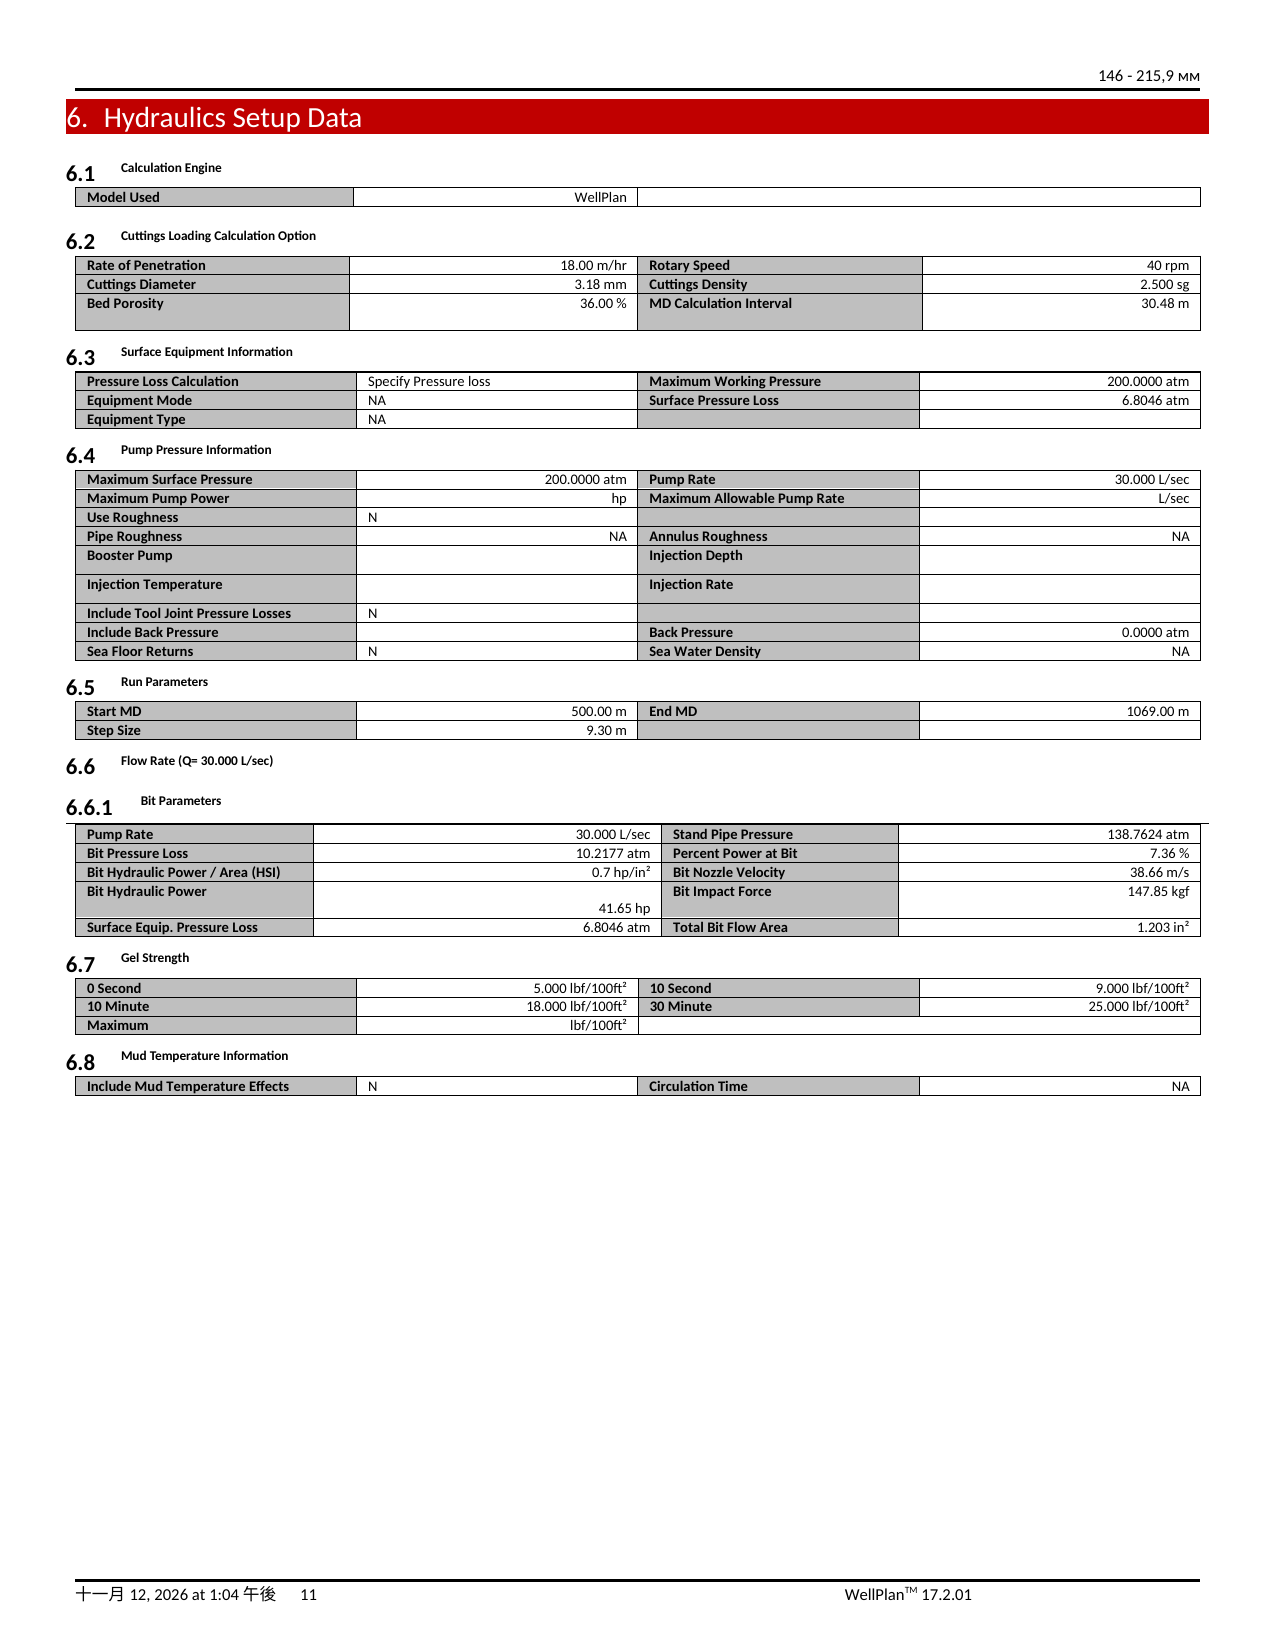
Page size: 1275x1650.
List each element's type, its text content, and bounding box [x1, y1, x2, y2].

table_header Start MD [76, 702, 356, 720]
table_cell 6.8046 atm [314, 919, 661, 936]
table_cell [638, 721, 919, 739]
table_cell NA [920, 527, 1200, 545]
table_cell [920, 721, 1200, 739]
subtitle Surface Equipment Information [66, 343, 1209, 371]
subtitle Calculation Engine [66, 159, 1209, 187]
table_cell Bit Hydraulic Power [76, 882, 313, 917]
table_header 18.00 m/hr [350, 257, 637, 274]
table_cell [920, 410, 1200, 428]
table_cell 10.2177 atm [314, 844, 661, 862]
table_header Stand Pipe Pressure [662, 825, 898, 843]
table_cell lbf/100ft² [357, 1017, 638, 1034]
table_header Pump Rate [638, 471, 919, 488]
table_cell 7.36 % [899, 844, 1200, 862]
table_header NA [920, 1077, 1200, 1095]
table_header N [357, 1077, 637, 1095]
subtitle Gel Strength [66, 950, 1209, 978]
table_header 200.0000 atm [920, 373, 1200, 390]
table_cell Bit Impact Force [662, 882, 898, 917]
table_cell Bit Nozzle Velocity [662, 863, 898, 881]
table_cell Use Roughness [76, 508, 356, 526]
table_cell [638, 410, 919, 428]
table_cell [357, 546, 637, 574]
table_cell Pipe Roughness [76, 527, 356, 545]
subtitle Run Parameters [66, 673, 1209, 701]
table_header End MD [638, 702, 919, 720]
table_cell NA [357, 527, 637, 545]
table_header 30.000 L/sec [314, 825, 661, 843]
table_cell 30.48 m [923, 294, 1200, 330]
table_cell 2.500 sg [923, 275, 1200, 293]
table_header 0 Second [76, 979, 356, 997]
table_cell N [357, 604, 637, 622]
table_cell [357, 575, 637, 603]
table_cell 3.18 mm [350, 275, 637, 293]
table_cell 0.7 hp/in² [314, 863, 661, 881]
table_cell Total Bit Flow Area [662, 919, 898, 936]
subtitle Bit Parameters [66, 793, 1209, 823]
table_header Rate of Penetration [76, 257, 349, 274]
table_cell [920, 604, 1200, 622]
table_cell [639, 1017, 1200, 1034]
table_cell 38.66 m/s [899, 863, 1200, 881]
table_cell Include Tool Joint Pressure Losses [76, 604, 356, 622]
table_cell Bit Hydraulic Power / Area (HSI) [76, 863, 313, 881]
table_header Pressure Loss Calculation [76, 373, 356, 390]
table_header 5.000 lbf/100ft² [357, 979, 638, 997]
table_cell Percent Power at Bit [662, 844, 898, 862]
subtitle Flow Rate (Q= 30.000 L/sec) [66, 752, 1209, 781]
table_cell Sea Floor Returns [76, 642, 356, 660]
table_cell Injection Temperature [76, 575, 356, 603]
subtitle Cuttings Loading Calculation Option [66, 227, 1209, 256]
table_header Include Mud Temperature Effects [76, 1077, 356, 1095]
table_cell Maximum Pump Power [76, 490, 356, 507]
table_header 500.00 m [357, 702, 637, 720]
table_cell Include Back Pressure [76, 623, 356, 641]
table_cell MD Calculation Interval [638, 294, 922, 330]
table_cell 6.8046 atm [920, 391, 1200, 409]
table_cell NA [920, 642, 1200, 660]
table_cell Cuttings Diameter [76, 275, 349, 293]
table_cell Back Pressure [638, 623, 919, 641]
table_cell Bed Porosity [76, 294, 349, 330]
table_cell 30 Minute [639, 998, 919, 1016]
table_cell [920, 575, 1200, 603]
table_header Model Used [76, 188, 353, 206]
table_cell Injection Rate [638, 575, 919, 603]
table_cell Bit Pressure Loss [76, 844, 313, 862]
table_header 40 rpm [923, 257, 1200, 274]
table_cell N [357, 508, 637, 526]
table_cell 1.203 in² [899, 919, 1200, 936]
table_cell 36.00 % [350, 294, 637, 330]
table_cell [638, 604, 919, 622]
table_header Maximum Working Pressure [638, 373, 919, 390]
table_cell NA [357, 410, 637, 428]
table_cell 25.000 lbf/100ft² [920, 998, 1200, 1016]
table_cell 9.30 m [357, 721, 637, 739]
table_cell [357, 623, 637, 641]
table_cell Surface Pressure Loss [638, 391, 919, 409]
table_cell hp [357, 490, 637, 507]
table_cell Injection Depth [638, 546, 919, 574]
table_cell 0.0000 atm [920, 623, 1200, 641]
table_header [638, 188, 1200, 206]
table_cell [638, 508, 919, 526]
table_cell [920, 508, 1200, 526]
subtitle Pump Pressure Information [66, 442, 1209, 469]
table_cell 41.65 hp [314, 882, 661, 917]
table_cell Surface Equip. Pressure Loss [76, 919, 313, 936]
table_cell Booster Pump [76, 546, 356, 574]
table_cell Equipment Type [76, 410, 356, 428]
table_header WellPlan [354, 188, 637, 206]
table_header 200.0000 atm [357, 471, 637, 488]
table_cell Step Size [76, 721, 356, 739]
table_cell Annulus Roughness [638, 527, 919, 545]
subtitle Hydraulics Setup Data [66, 99, 1209, 134]
table_header 9.000 lbf/100ft² [920, 979, 1200, 997]
table_cell 10 Minute [76, 998, 356, 1016]
subtitle Mud Temperature Information [66, 1048, 1209, 1076]
table_cell 147.85 kgf [899, 882, 1200, 917]
table_header Rotary Speed [638, 257, 922, 274]
table_cell Sea Water Density [638, 642, 919, 660]
table_header Pump Rate [76, 825, 313, 843]
table_cell Maximum Allowable Pump Rate [638, 490, 919, 507]
table_cell 18.000 lbf/100ft² [357, 998, 638, 1016]
table_cell Cuttings Density [638, 275, 922, 293]
table_header Maximum Surface Pressure [76, 471, 356, 488]
table_cell L/sec [920, 490, 1200, 507]
table_header 10 Second [639, 979, 919, 997]
table_header 30.000 L/sec [920, 471, 1200, 488]
table_header Circulation Time [638, 1077, 919, 1095]
table_cell [920, 546, 1200, 574]
table_header 1069.00 m [920, 702, 1200, 720]
table_cell Maximum [76, 1017, 356, 1034]
table_cell N [357, 642, 637, 660]
table_cell Equipment Mode [76, 391, 356, 409]
table_header Specify Pressure loss [357, 373, 637, 390]
table_cell NA [357, 391, 637, 409]
table_header 138.7624 atm [899, 825, 1200, 843]
